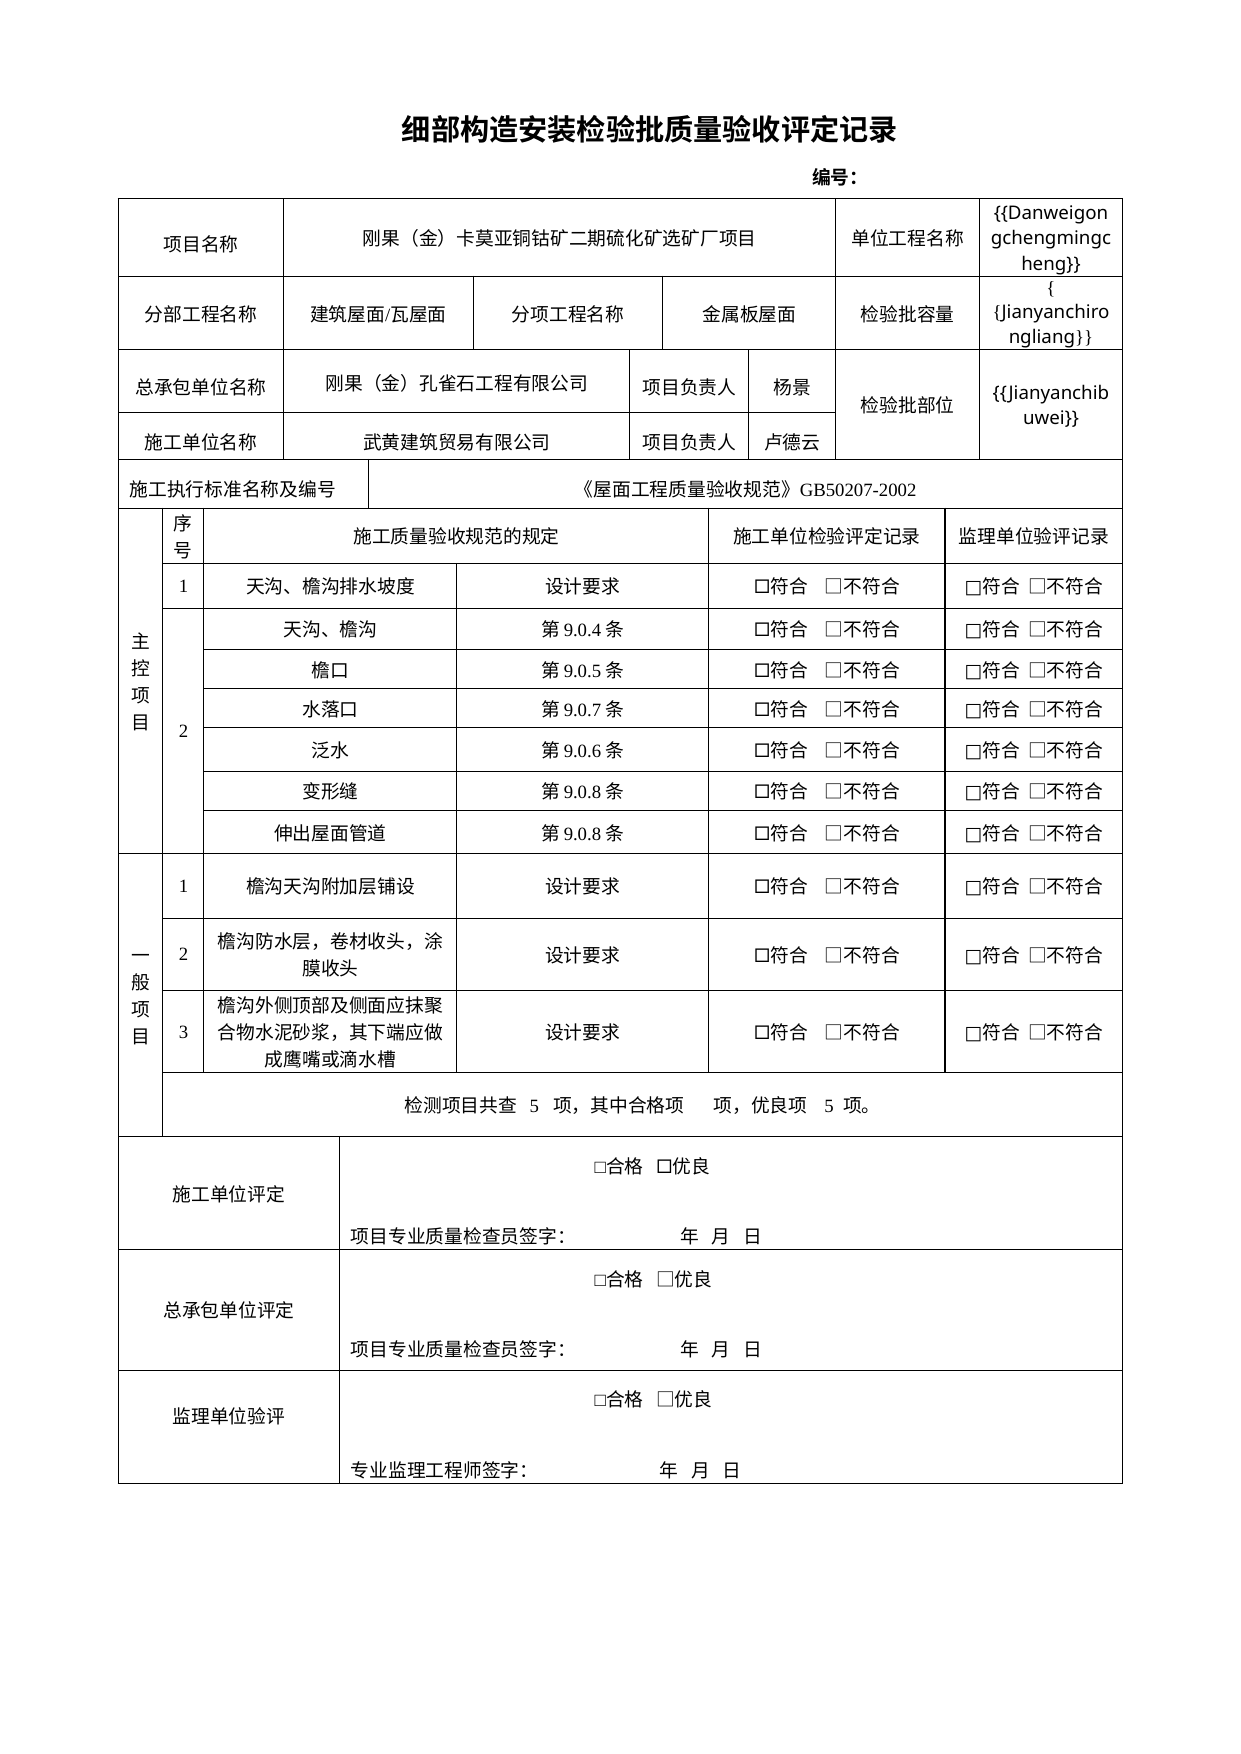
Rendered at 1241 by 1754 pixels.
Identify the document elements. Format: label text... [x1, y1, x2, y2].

table_cell {{Jianyanchirongliang}} [980, 277, 1122, 349]
table_cell 符合 □不符合 [709, 689, 944, 727]
table_cell 檐沟天沟附加层铺设 [204, 854, 456, 918]
table_cell 监理单位验评 [119, 1371, 339, 1483]
table_cell 序号 [163, 509, 203, 563]
table_cell 第9.0.5条 [457, 650, 708, 688]
table_cell □合格 优良 项目专业质量检查员签字： 年 月 日 [340, 1137, 1122, 1249]
table_cell 天沟、檐沟排水坡度 [204, 564, 456, 608]
table_cell 设计要求 [457, 919, 708, 989]
table_cell 设计要求 [457, 991, 708, 1072]
table_cell 第9.0.8条 [457, 772, 708, 810]
table_cell 符合 □不符合 [709, 991, 944, 1072]
table_cell □合格 □优良 专业监理工程师签字： 年 月 日 [340, 1371, 1122, 1483]
table_cell 变形缝 [204, 772, 456, 810]
table_cell □符合 □不符合 [946, 564, 1122, 608]
table_cell 檐沟防水层，卷材收头，涂膜收头 [204, 919, 456, 989]
table_cell 符合 □不符合 [709, 811, 944, 853]
table_cell 检验批容量 [836, 277, 979, 349]
table_cell 1 [163, 854, 203, 918]
table_cell 刚果（金）孔雀石工程有限公司 [284, 350, 629, 412]
table_cell 施工执行标准名称及编号 [119, 460, 368, 507]
table_cell 3 [163, 991, 203, 1072]
table_cell □合格 □优良 项目专业质量检查员签字： 年 月 日 [340, 1250, 1122, 1369]
table_cell 檐沟外侧顶部及侧面应抹聚合物水泥砂浆，其下端应做成鹰嘴或滴水槽 [204, 991, 456, 1072]
table_header 单位工程名称 [836, 199, 979, 276]
table_cell 施工单位名称 [119, 413, 283, 459]
table_cell □符合 □不符合 [946, 811, 1122, 853]
table_cell □符合 □不符合 [946, 854, 1122, 918]
table_cell 2 [163, 609, 203, 853]
table_cell 第9.0.4条 [457, 609, 708, 649]
table_cell 杨景 [749, 350, 835, 412]
table_cell □符合 □不符合 [946, 772, 1122, 810]
table_cell 总承包单位评定 [119, 1250, 339, 1369]
table_cell 施工质量验收规范的规定 [204, 509, 708, 563]
table_cell 符合 □不符合 [709, 564, 944, 608]
table_cell □符合 □不符合 [946, 689, 1122, 727]
table_cell 符合 □不符合 [709, 772, 944, 810]
table_cell 分部工程名称 [119, 277, 283, 349]
table_cell 伸出屋面管道 [204, 811, 456, 853]
table_cell 施工单位评定 [119, 1137, 339, 1249]
table_cell 符合 □不符合 [709, 919, 944, 989]
table_cell 第9.0.7条 [457, 689, 708, 727]
table_cell 符合 □不符合 [709, 854, 944, 918]
table_cell □符合 □不符合 [946, 728, 1122, 771]
table_cell 武黄建筑贸易有限公司 [284, 413, 629, 459]
table_cell 施工单位检验评定记录 [709, 509, 944, 563]
table_cell 总承包单位名称 [119, 350, 283, 412]
table_cell 符合 □不符合 [709, 728, 944, 771]
table_cell 符合 □不符合 [709, 609, 944, 649]
table_cell 金属板屋面 [663, 277, 835, 349]
table_cell □符合 □不符合 [946, 609, 1122, 649]
table_cell 泛水 [204, 728, 456, 771]
table_header 刚果（金）卡莫亚铜钴矿二期硫化矿选矿厂项目 [284, 199, 835, 276]
table_cell 分项工程名称 [474, 277, 662, 349]
table_cell 设计要求 [457, 564, 708, 608]
table_cell 建筑屋面/瓦屋面 [284, 277, 473, 349]
table_cell 2 [163, 919, 203, 989]
table_cell 项目负责人 [630, 350, 748, 412]
table_cell 水落口 [204, 689, 456, 727]
table_cell □符合 □不符合 [946, 991, 1122, 1072]
table_cell 一般项目 [119, 854, 162, 1136]
table_cell 检验批部位 [836, 350, 979, 459]
table_cell 卢德云 [749, 413, 835, 459]
table_cell 主控项目 [119, 509, 162, 853]
table_header 项目名称 [119, 199, 283, 276]
table_cell 检测项目共查 5 项，其中合格项 项，优良项 5 项。 [163, 1073, 1122, 1136]
text 编号： [118, 160, 1181, 193]
table_cell 1 [163, 564, 203, 608]
table_cell 设计要求 [457, 854, 708, 918]
table_cell □符合 □不符合 [946, 919, 1122, 989]
table_cell 符合 □不符合 [709, 650, 944, 688]
table_cell 项目负责人 [630, 413, 748, 459]
table_cell {{Jianyanchibuwei}} [980, 350, 1122, 459]
table_cell 第9.0.6条 [457, 728, 708, 771]
table_cell 第9.0.8条 [457, 811, 708, 853]
table_cell 监理单位验评记录 [946, 509, 1122, 563]
table_cell 天沟、檐沟 [204, 609, 456, 649]
text 细部构造安装检验批质量验收评定记录 [118, 95, 1181, 160]
table_header {{Danweigongchengmingcheng}} [980, 199, 1122, 276]
table_cell □符合 □不符合 [946, 650, 1122, 688]
table_cell 《屋面工程质量验收规范》GB50207-2002 [369, 460, 1122, 507]
table_cell 檐口 [204, 650, 456, 688]
